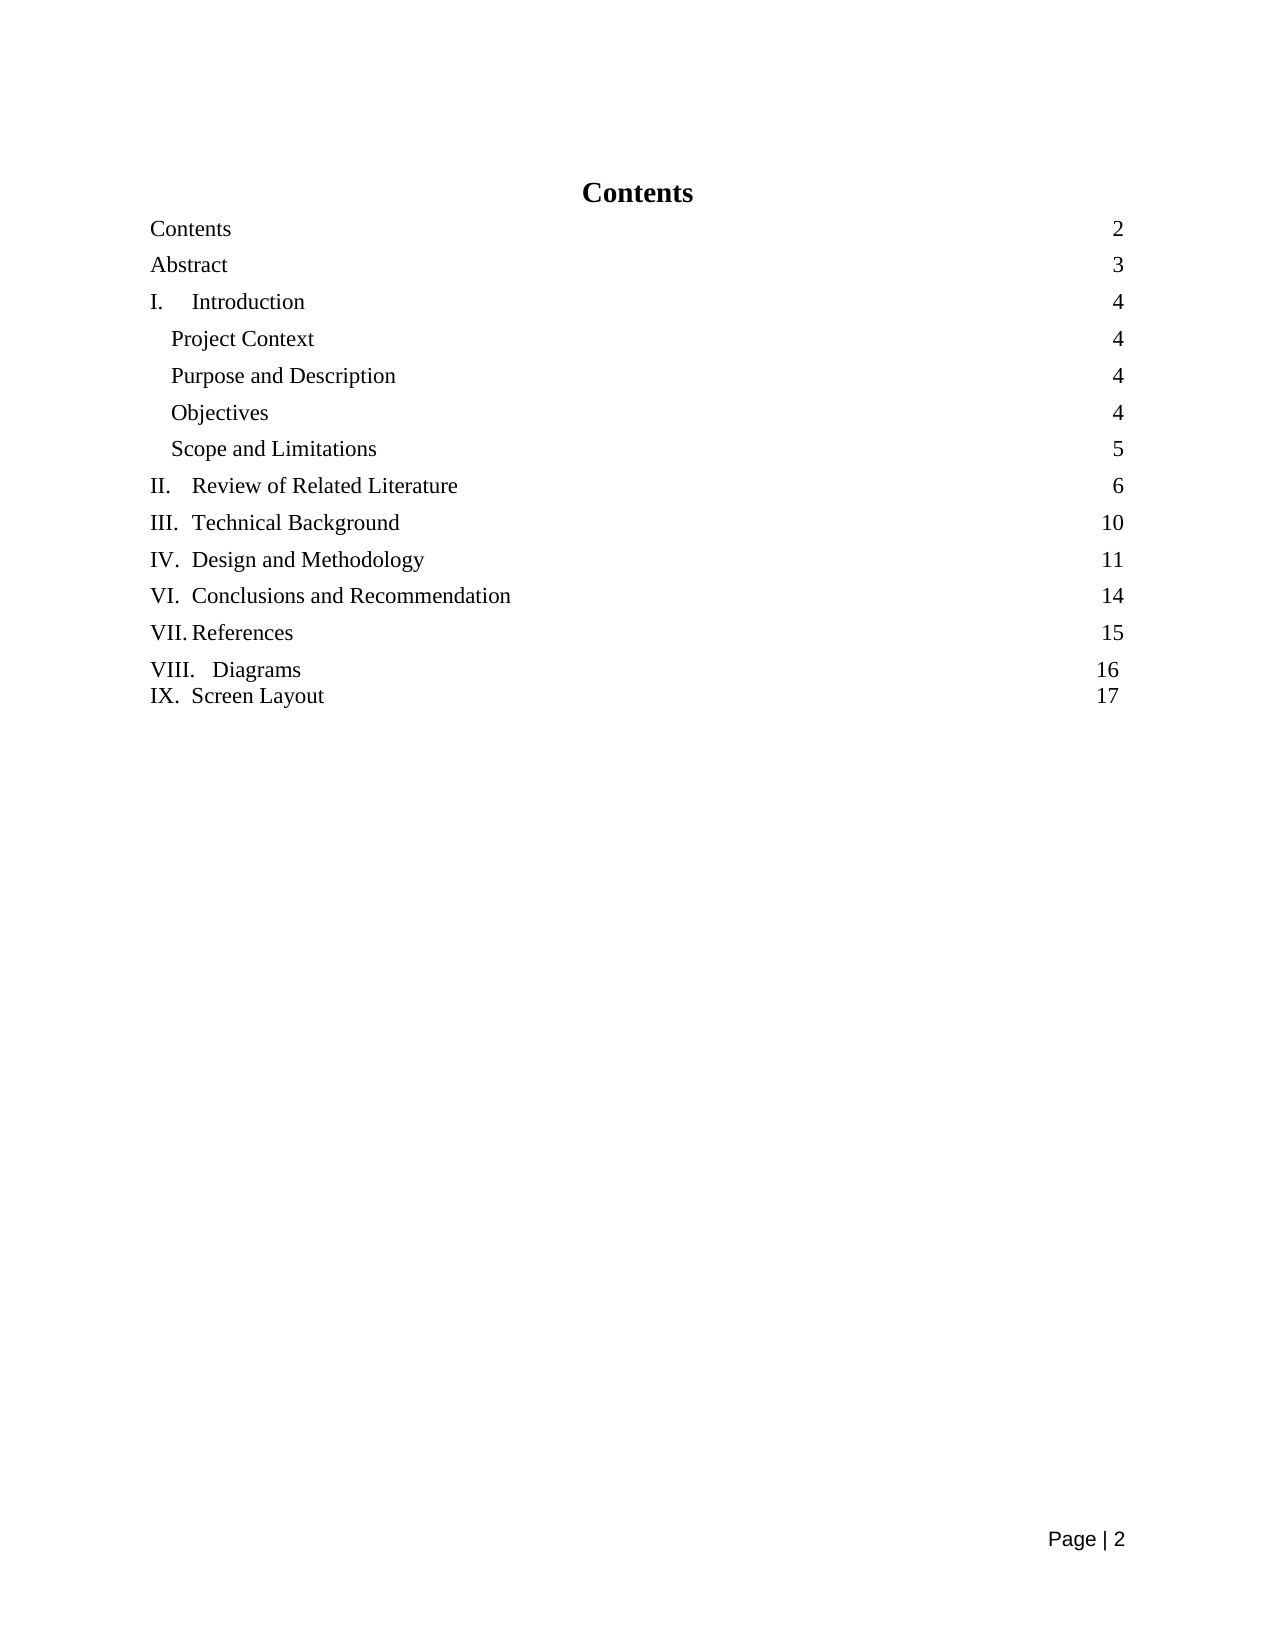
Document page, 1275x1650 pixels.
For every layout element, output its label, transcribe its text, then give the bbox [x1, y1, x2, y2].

subtitle Contents [150, 175, 1125, 208]
